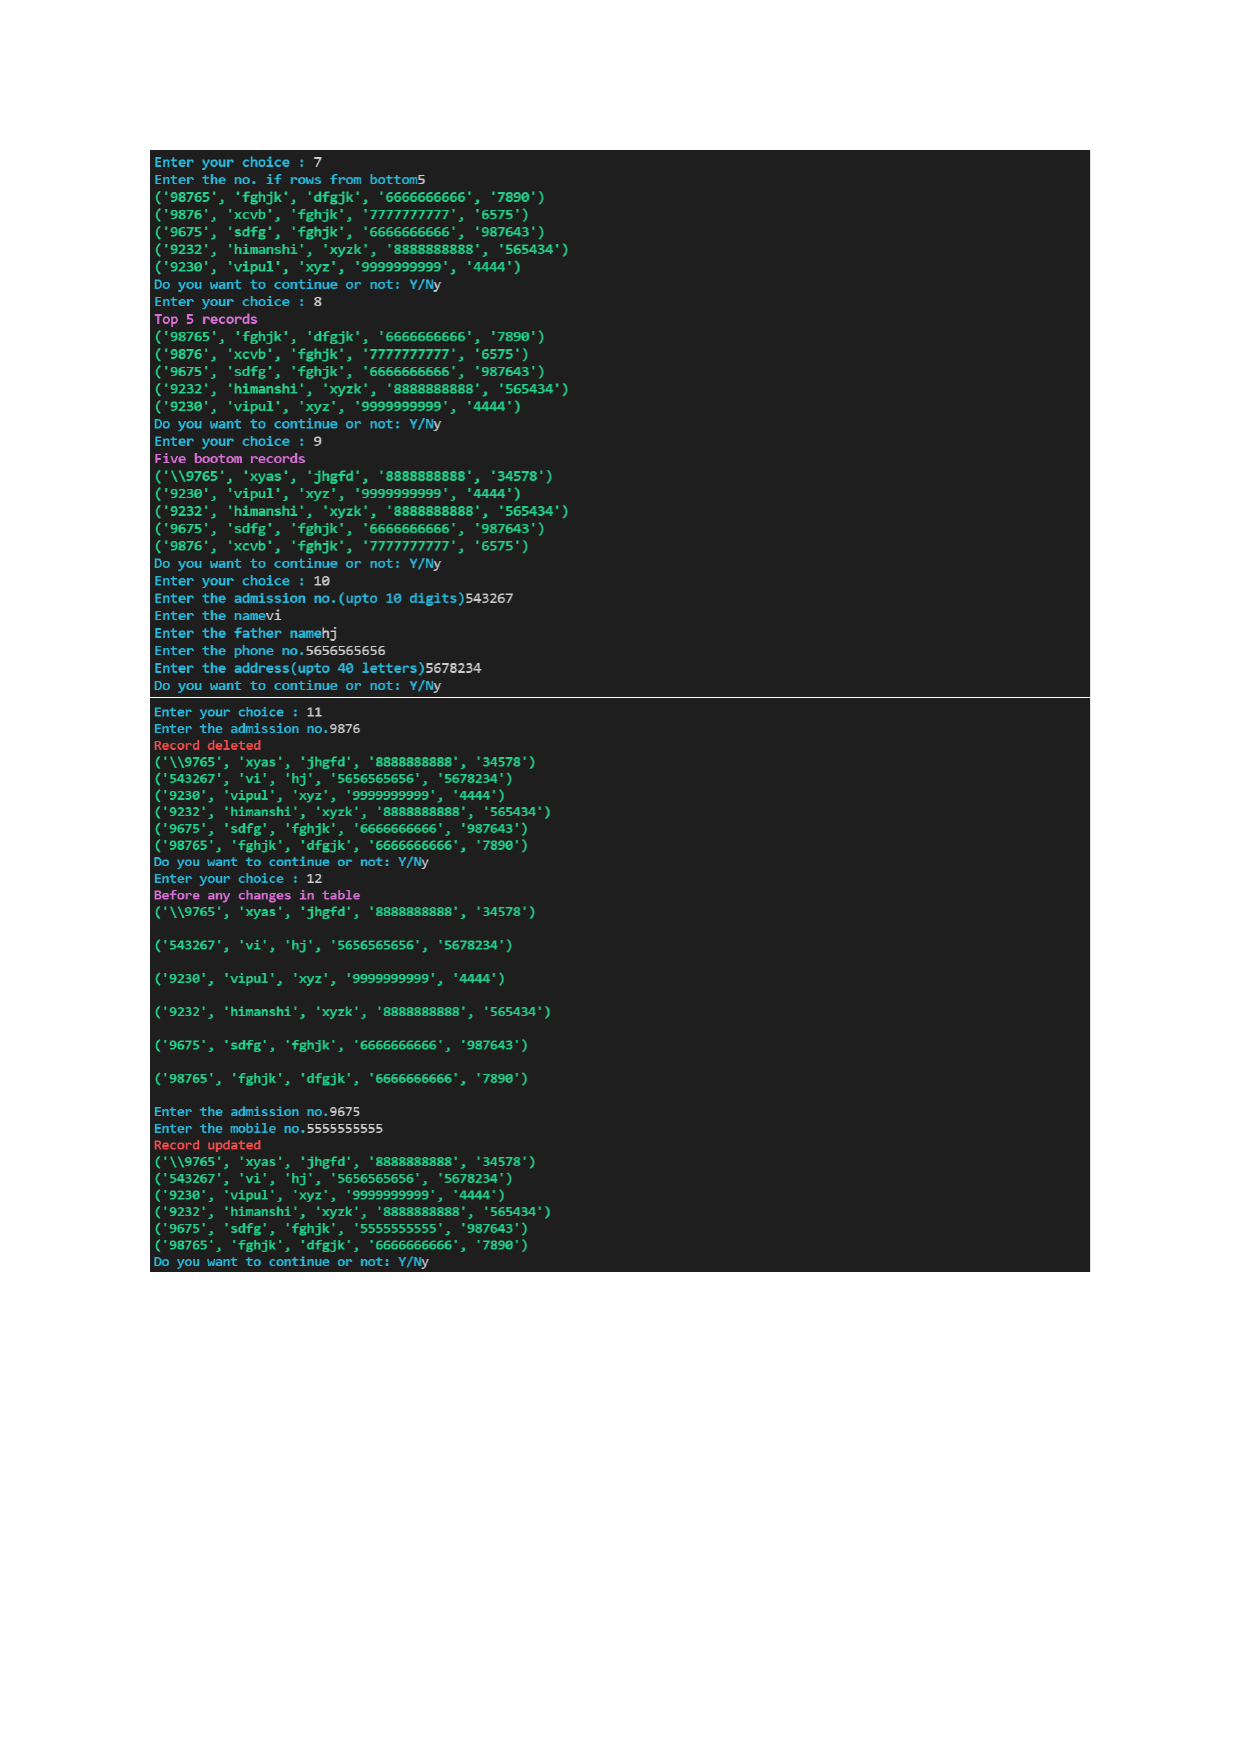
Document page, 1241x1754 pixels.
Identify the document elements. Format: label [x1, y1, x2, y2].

picture [150, 150, 1091, 697]
picture [150, 698, 1091, 1272]
